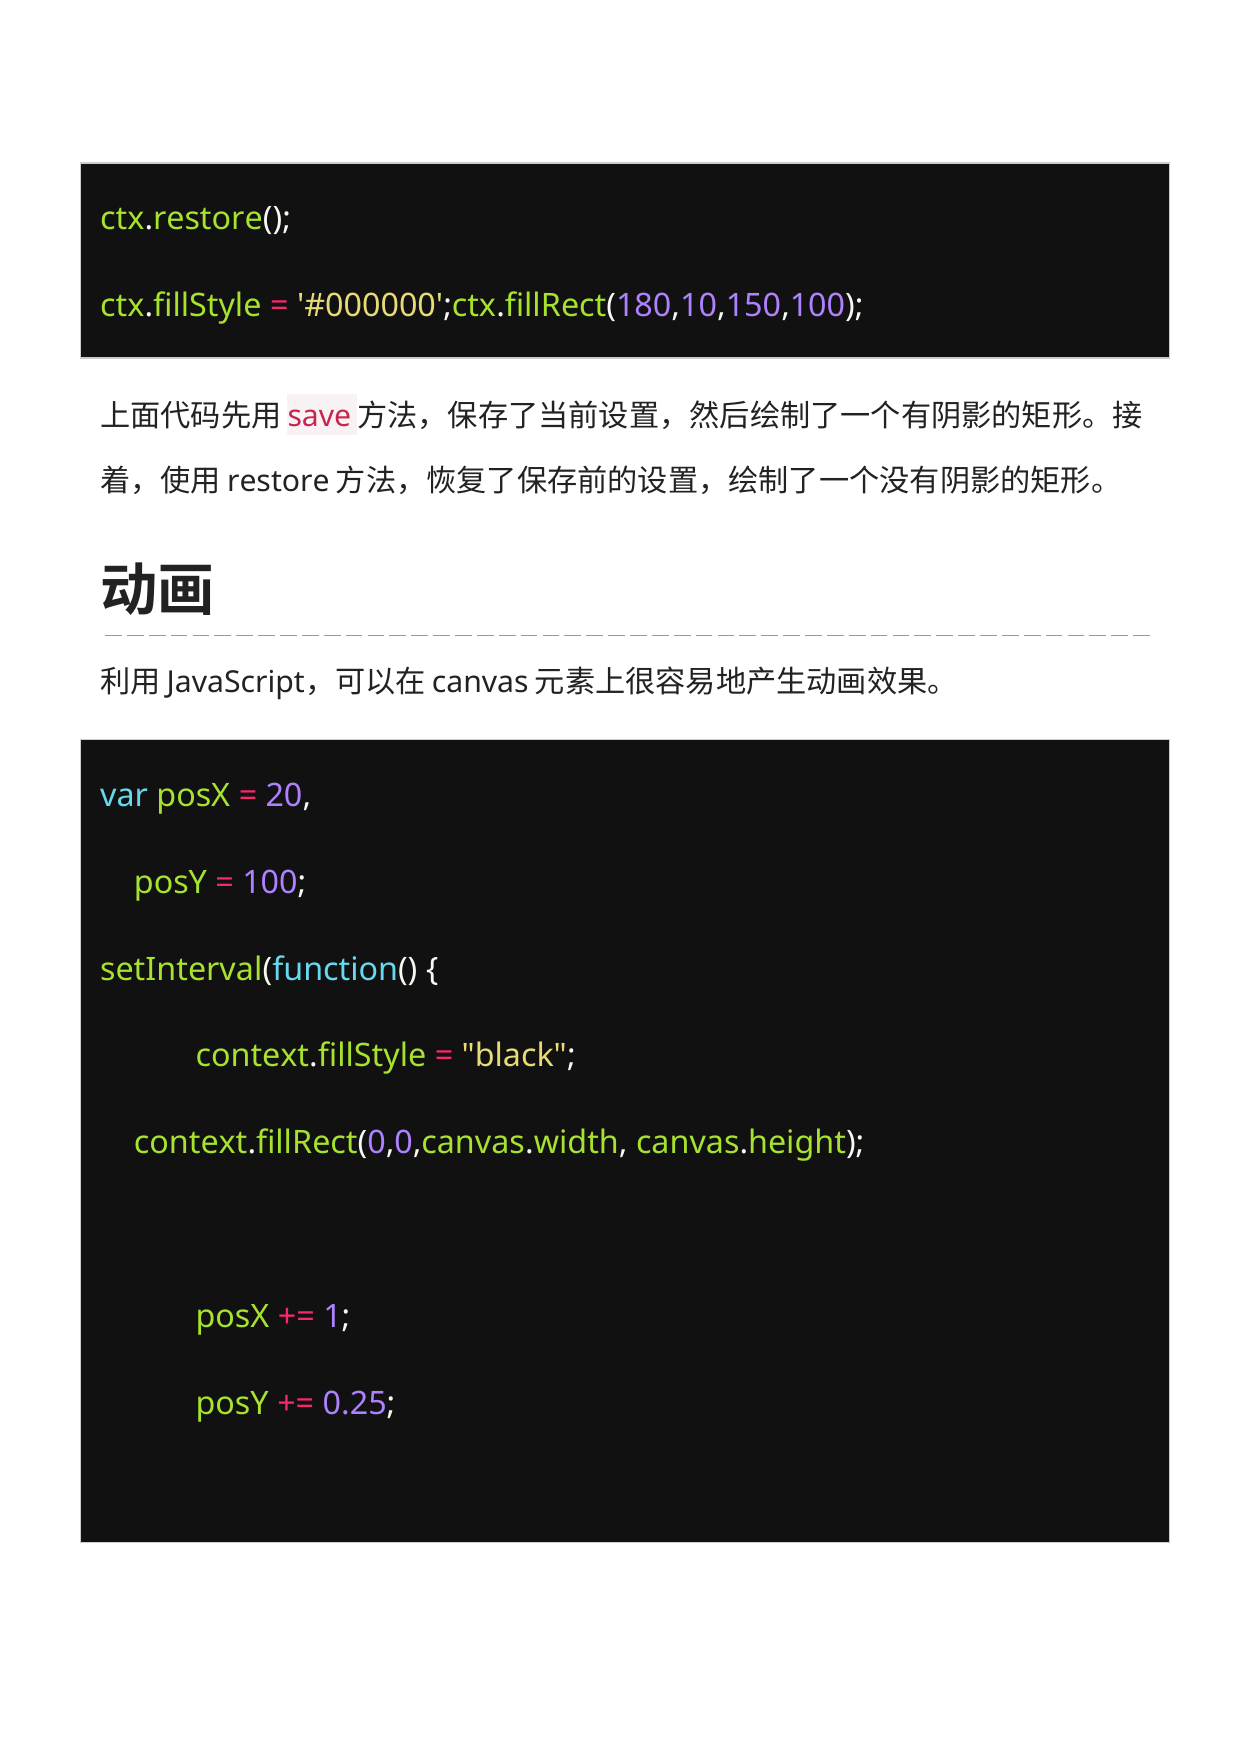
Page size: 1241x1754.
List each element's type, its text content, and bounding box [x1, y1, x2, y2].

text context.fillStyle = "black"; [81, 999, 1169, 1086]
text posY += 0.25; [81, 1347, 1169, 1434]
text setInterval(function() { [81, 912, 1169, 999]
subtitle 动画 [100, 537, 1150, 636]
text posY = 100; [81, 826, 1169, 912]
text var posX = 20, [81, 740, 1169, 826]
text ctx.restore(); [81, 164, 1169, 249]
text 上面代码先用save方法，保存了当前设置，然后绘制了一个有阴影的矩形。接着，使用restore方法，恢复了保存前的设置，绘制了一个没有阴影的矩形。 [100, 381, 1150, 511]
text ctx.fillStyle = '#000000';ctx.fillRect(180,10,150,100); [81, 249, 1169, 357]
text posX += 1; [81, 1260, 1169, 1347]
text 利用JavaScript，可以在canvas元素上很容易地产生动画效果。 [100, 647, 1150, 712]
text context.fillRect(0,0,canvas.width, canvas.height); [81, 1086, 1169, 1173]
